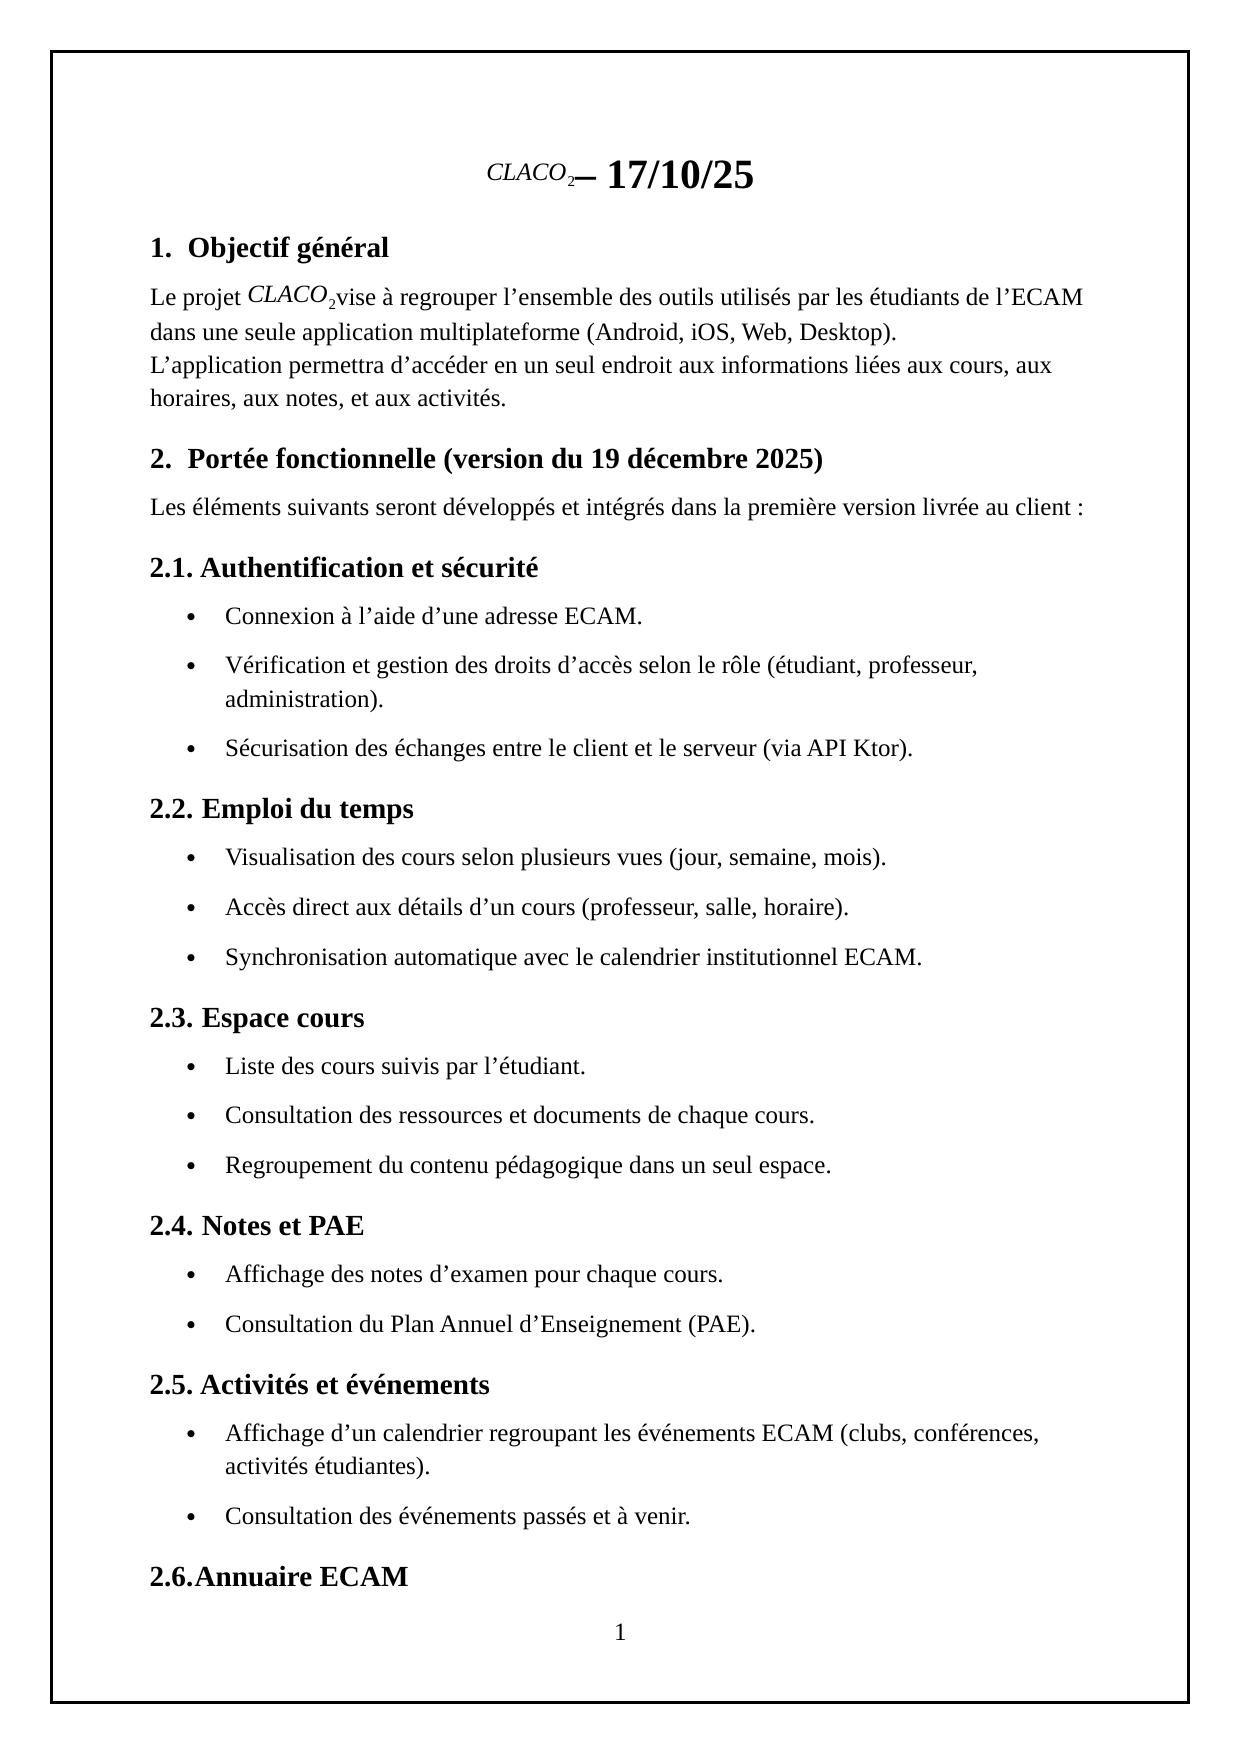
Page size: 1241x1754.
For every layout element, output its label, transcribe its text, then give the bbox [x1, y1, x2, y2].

list Regroupement du contenu pédagogique dans un seul espace. [187, 1150, 1090, 1179]
text Les éléments suivants seront développés et intégrés dans la première version livrée au client : [150, 492, 1090, 521]
subtitle Portée fonctionnelle (version du 19 décembre 2025) [150, 441, 1090, 474]
list Vérification et gestion des droits d’accès selon le rôle (étudiant, professeur, administration). [187, 651, 1090, 712]
list Consultation du Plan Annuel d’Enseignement (PAE). [187, 1309, 1090, 1338]
subtitle Espace cours [149, 1000, 1090, 1033]
list Affichage d’un calendrier regroupant les événements ECAM (clubs, conférences, activités étudiantes). [187, 1418, 1090, 1480]
subtitle Objectif général [150, 230, 1090, 264]
list Affichage des notes d’examen pour chaque cours. [187, 1259, 1090, 1288]
list Sécurisation des échanges entre le client et le serveur (via API Ktor). [187, 733, 1090, 762]
subtitle Notes et PAE [149, 1208, 1090, 1242]
subtitle Emploi du temps [149, 791, 1090, 825]
text Le projet vise à regrouper l’ensemble des outils utilisés par les étudiants de l’ECAM dans une seule application multiplateforme (Android, iOS, Web, Desktop). L’application permettra d’accéder en un seul endroit aux informations liées aux cours, aux horaires, aux notes, et aux activités. [150, 281, 1090, 412]
subtitle – 17/10/25 [150, 150, 1090, 198]
subtitle Annuaire ECAM [149, 1559, 1090, 1592]
list Visualisation des cours selon plusieurs vues (jour, semaine, mois). [187, 842, 1090, 871]
subtitle Activités et événements [149, 1367, 1090, 1401]
list Synchronisation automatique avec le calendrier institutionnel ECAM. [187, 942, 1090, 971]
list Connexion à l’aide d’une adresse ECAM. [187, 601, 1090, 630]
list Consultation des événements passés et à venir. [187, 1501, 1090, 1529]
subtitle Authentification et sécurité [149, 550, 1090, 583]
list Consultation des ressources et documents de chaque cours. [187, 1101, 1090, 1129]
list Liste des cours suivis par l’étudiant. [187, 1051, 1090, 1079]
list Accès direct aux détails d’un cours (professeur, salle, horaire). [187, 892, 1090, 921]
